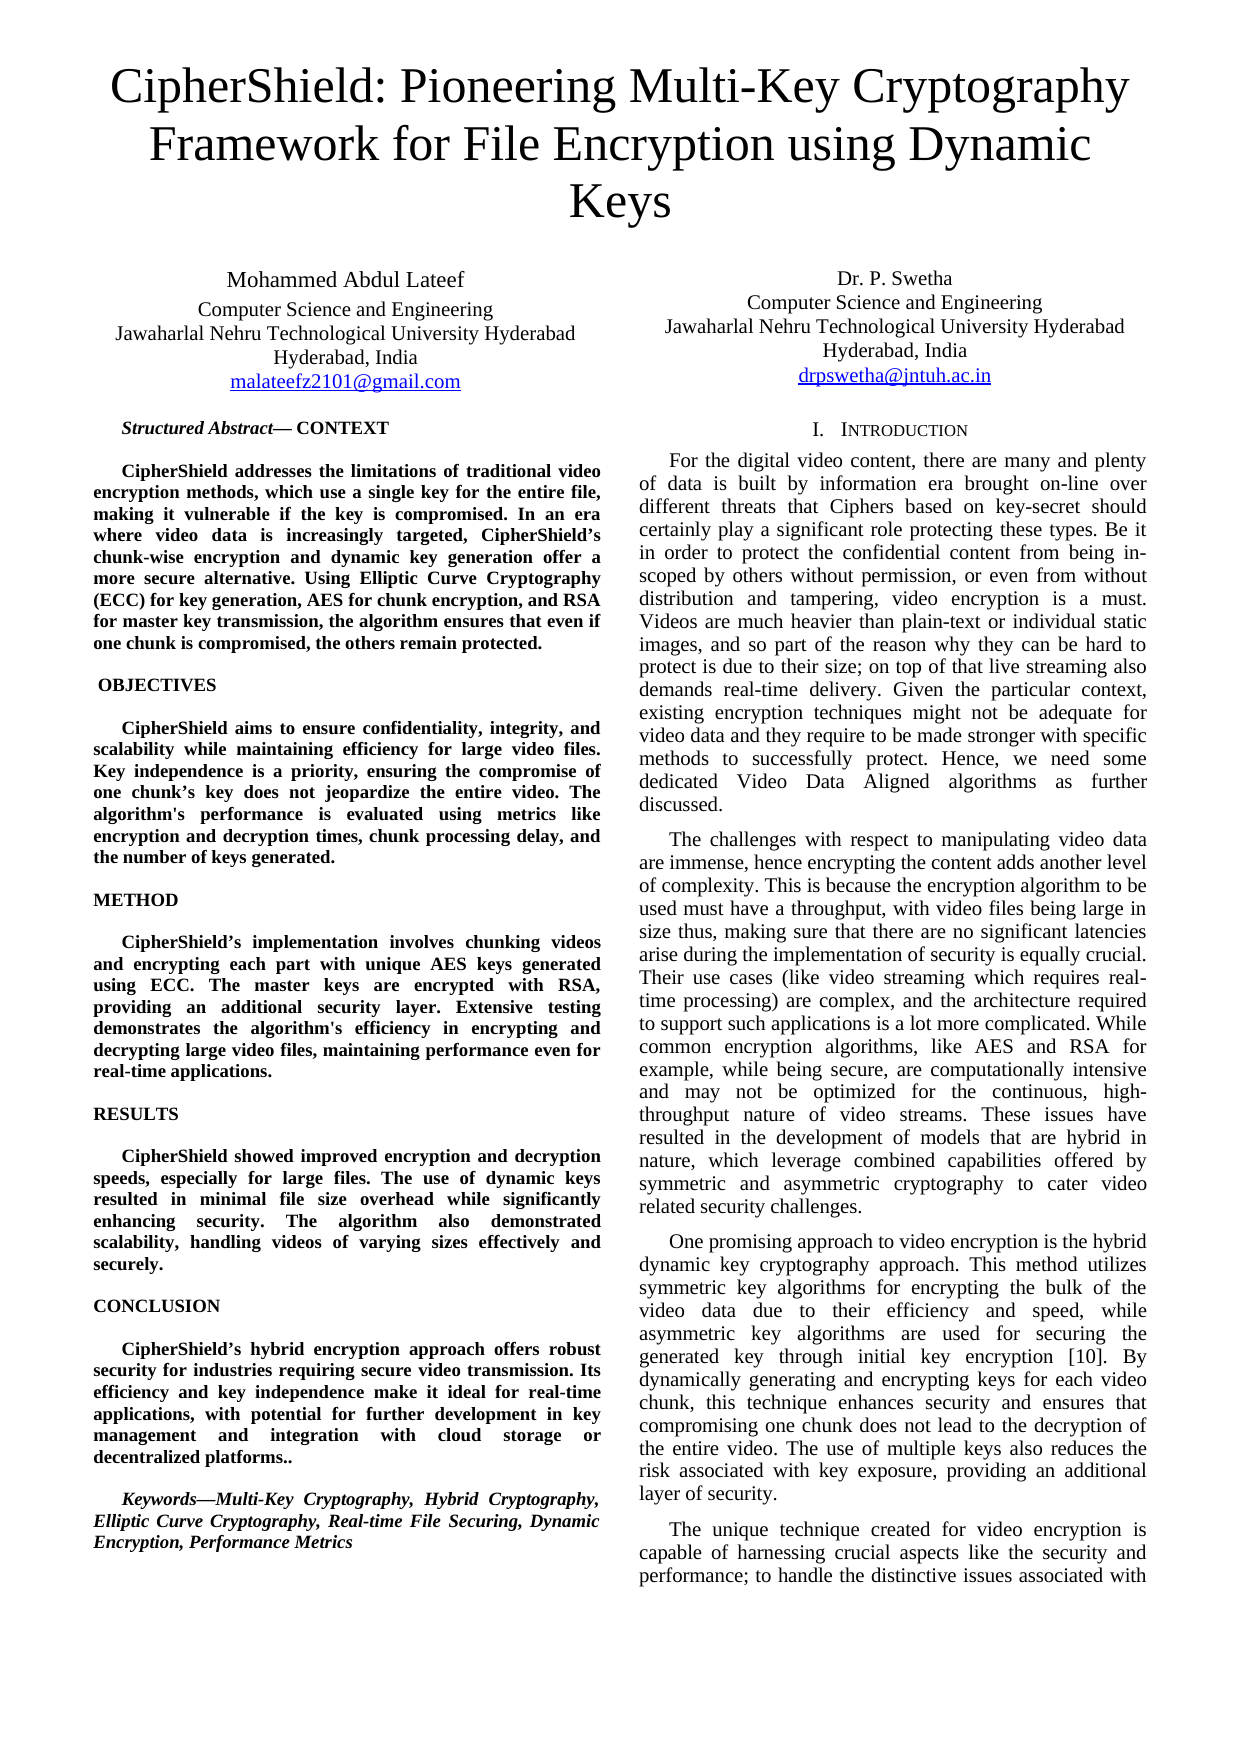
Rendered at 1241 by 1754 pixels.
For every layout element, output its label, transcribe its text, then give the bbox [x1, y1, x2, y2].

text One promising approach to video encryption is the hybrid dynamic key cryptography approach. This method utilizes symmetric key algorithms for encrypting the bulk of the video data due to their efficiency and speed, while asymmetric key algorithms are used for securing the generated key through initial key encryption [10]. By dynamically generating and encrypting keys for each video chunk, this technique enhances security and ensures that compromising one chunk does not lead to the decryption of the entire video. The use of multiple keys also reduces the risk associated with key exposure, providing an additional layer of security. [639, 1231, 1147, 1505]
text Hyderabad, India [93, 345, 598, 369]
text CipherShield’s implementation involves chunking videos and encrypting each part with unique AES keys generated using ECC. The master keys are encrypted with RSA, providing an additional security layer. Extensive testing demonstrates the algorithm's efficiency in encrypting and decrypting large video files, maintaining performance even for real-time applications. [93, 931, 601, 1082]
text drpswetha@jntuh.ac.in [642, 362, 1147, 387]
text CipherShield addresses the limitations of traditional video encryption methods, which use a single key for the entire file, making it vulnerable if the key is compromised. In an era where video data is increasingly targeted, CipherShield’s chunk-wise encryption and dynamic key generation offer a more secure alternative. Using Elliptic Curve Cryptography (ECC) for key generation, AES for chunk encryption, and RSA for master key transmission, the algorithm ensures that even if one chunk is compromised, the others remain protected. [93, 459, 601, 653]
text Keywords—Multi-Key Cryptography, Hybrid Cryptography, Elliptic Curve Cryptography, Real-time File Securing, Dynamic Encryption, Performance Metrics [93, 1488, 601, 1553]
text METHOD [93, 888, 601, 910]
text CipherShield showed improved encryption and decryption speeds, especially for large files. The use of dynamic keys resulted in minimal file size overhead while significantly enhancing security. The algorithm also demonstrated scalability, handling videos of varying sizes effectively and securely. [93, 1145, 601, 1274]
title CipherShield: Pioneering Multi-Key Cryptography Framework for File Encryption using Dynamic Keys [93, 56, 1147, 229]
text Computer Science and Engineering [642, 290, 1147, 314]
text For the digital video content, there are many and plenty of data is built by information era brought on-line over different threats that Ciphers based on key-secret should certainly play a significant role protecting these types. Be it in order to protect the confidential content from being in-scoped by others without permission, or even from without distribution and tampering, video encryption is a must. Videos are much heavier than plain-text or individual static images, and so part of the reason why they can be hard to protect is due to their size; on top of that live streaming also demands real-time delivery. Given the particular context, existing encryption techniques might not be adequate for video data and they require to be made stronger with specific methods to successfully protect. Hence, we need some dedicated Video Data Aligned algorithms as further discussed. [639, 449, 1147, 816]
text Mohammed Abdul Lateef [93, 266, 598, 293]
text Dr. P. Swetha [642, 266, 1147, 290]
text CipherShield aims to ensure confidentiality, integrity, and scalability while maintaining efficiency for large video files. Key independence is a priority, ensuring the compromise of one chunk’s key does not jeopardize the entire video. The algorithm's performance is evaluated using metrics like encryption and decryption times, chunk processing delay, and the number of keys generated. [93, 717, 601, 868]
text Jawaharlal Nehru Technological University Hyderabad [642, 314, 1147, 338]
text CONCLUSION [93, 1295, 601, 1317]
text malateefz2101@gmail.com [93, 369, 598, 393]
text CipherShield’s hybrid encryption approach offers robust security for industries requiring secure video transmission. Its efficiency and key independence make it ideal for real-time applications, with potential for further development in key management and integration with cloud storage or decentralized platforms.. [93, 1338, 601, 1467]
text OBJECTIVES [93, 674, 601, 696]
text Structured Abstract— CONTEXT [93, 417, 601, 439]
subtitle Introduction [639, 417, 1147, 441]
text The challenges with respect to manipulating video data are immense, hence encrypting the content adds another level of complexity. This is because the encryption algorithm to be used must have a throughput, with video files being large in size thus, making sure that there are no significant latencies arise during the implementation of security is equally crucial. Their use cases (like video streaming which requires real-time processing) are complex, and the architecture required to support such applications is a lot more complicated. While common encryption algorithms, like AES and RSA for example, while being secure, are computationally intensive and may not be optimized for the continuous, high-throughput nature of video streams. These issues have resulted in the development of models that are hybrid in nature, which leverage combined capabilities offered by symmetric and asymmetric cryptography to cater video related security challenges. [639, 828, 1147, 1218]
text Computer Science and Engineering [93, 297, 598, 321]
text Hyderabad, India [642, 338, 1147, 362]
text RESULTS [93, 1103, 601, 1124]
text Jawaharlal Nehru Technological University Hyderabad [93, 321, 598, 345]
